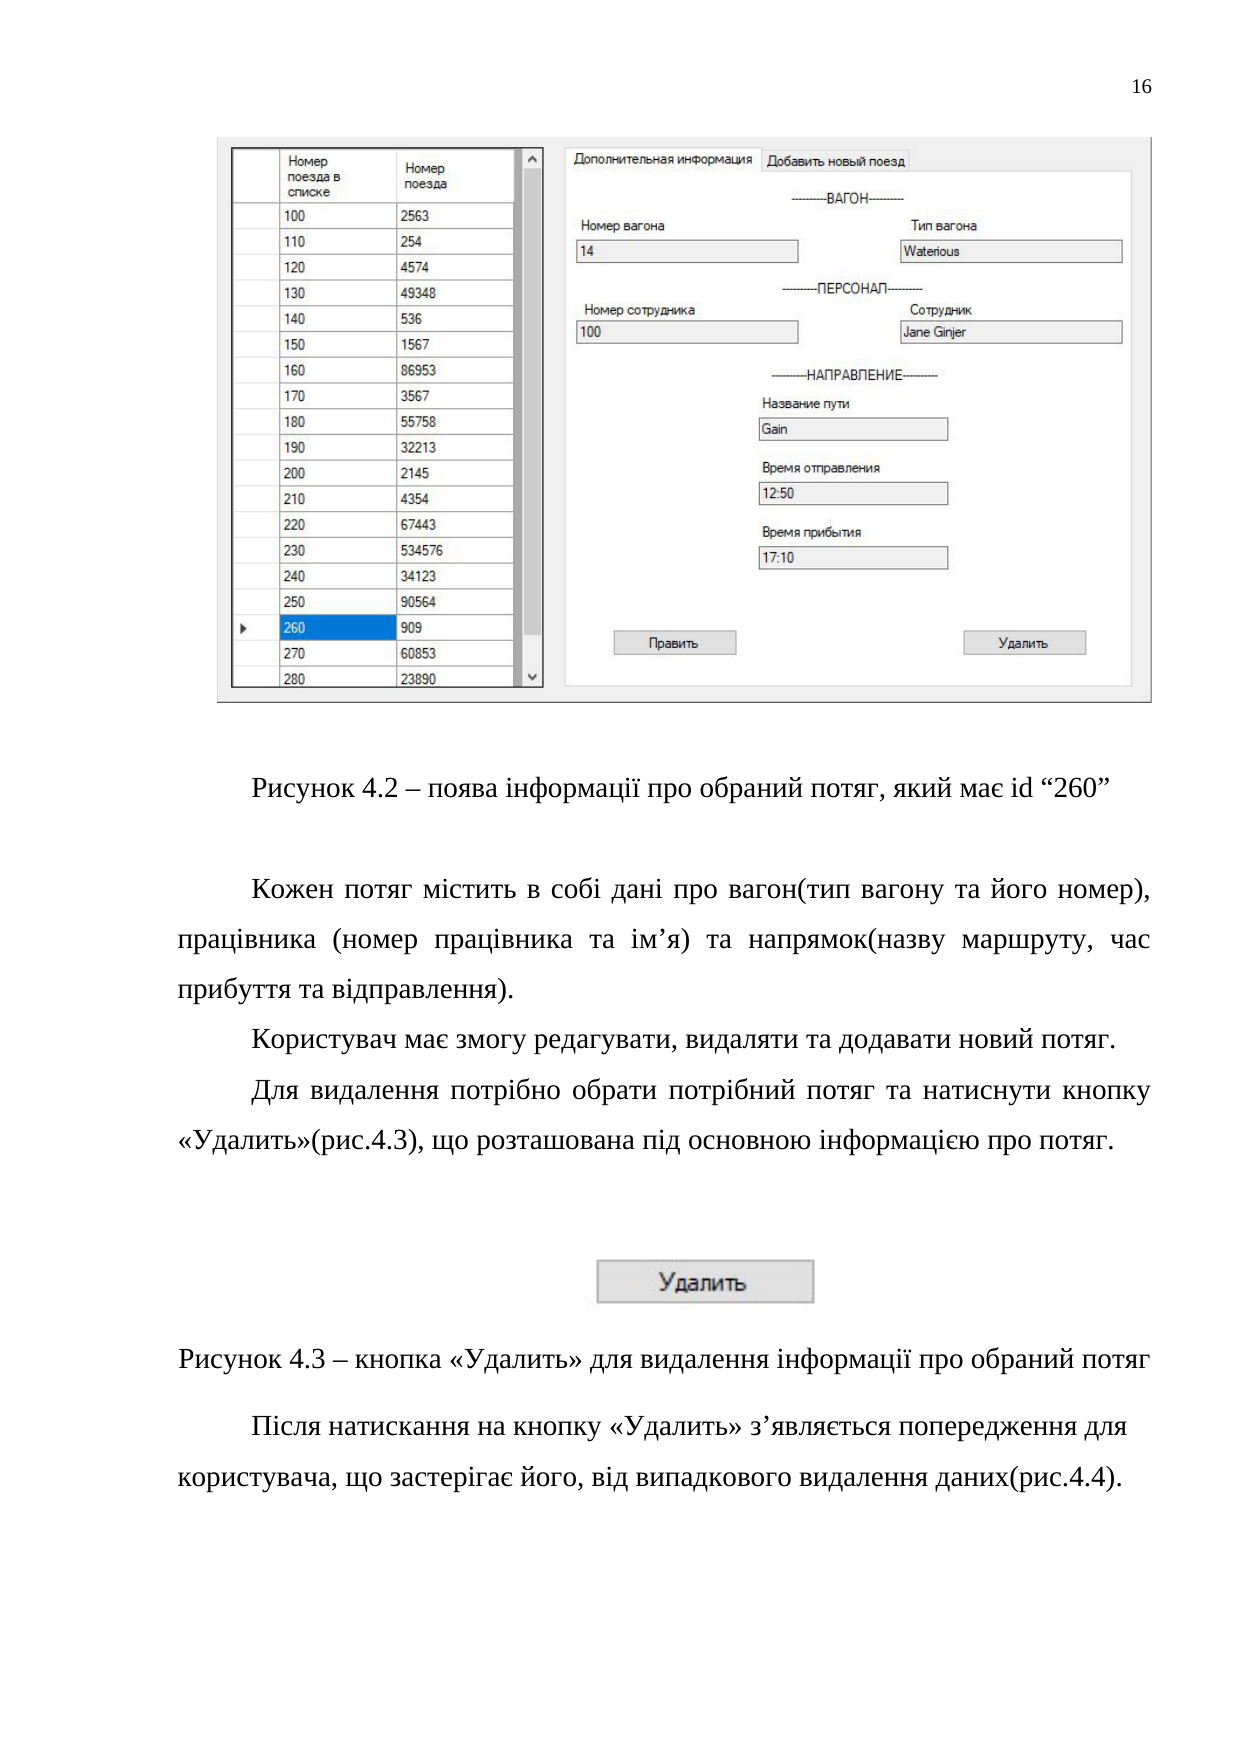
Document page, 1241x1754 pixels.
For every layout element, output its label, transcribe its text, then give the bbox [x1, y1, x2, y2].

list Для видалення потрібно обрати потрібний потяг та натиснути кнопку «Удалить»(рис.4.3), що розташована під основною інформацією про потяг. [177, 1072, 1152, 1156]
list Користувач має змогу редагувати, видаляти та додавати новий потяг. [177, 1022, 1152, 1055]
text Рисунок 4.3 – кнопка «Удалить» для видалення інформації про обраний потяг [177, 1341, 1152, 1375]
list Кожен потяг містить в собі дані про вагон(тип вагону та його номер), працівника (номер працівника та ім’я) та напрямок(назву маршруту, час прибуття та відправлення). [177, 871, 1152, 1005]
list Рисунок 4.2 – поява інформації про обраний потяг, який має id “260” [177, 770, 1152, 804]
picture [537, 1222, 866, 1330]
text Після натискання на кнопку «Удалить» з’являється попередження для користувача, що застерігає його, від випадкового видалення даних(рис.4.4). [177, 1408, 1152, 1492]
picture [217, 137, 1152, 703]
